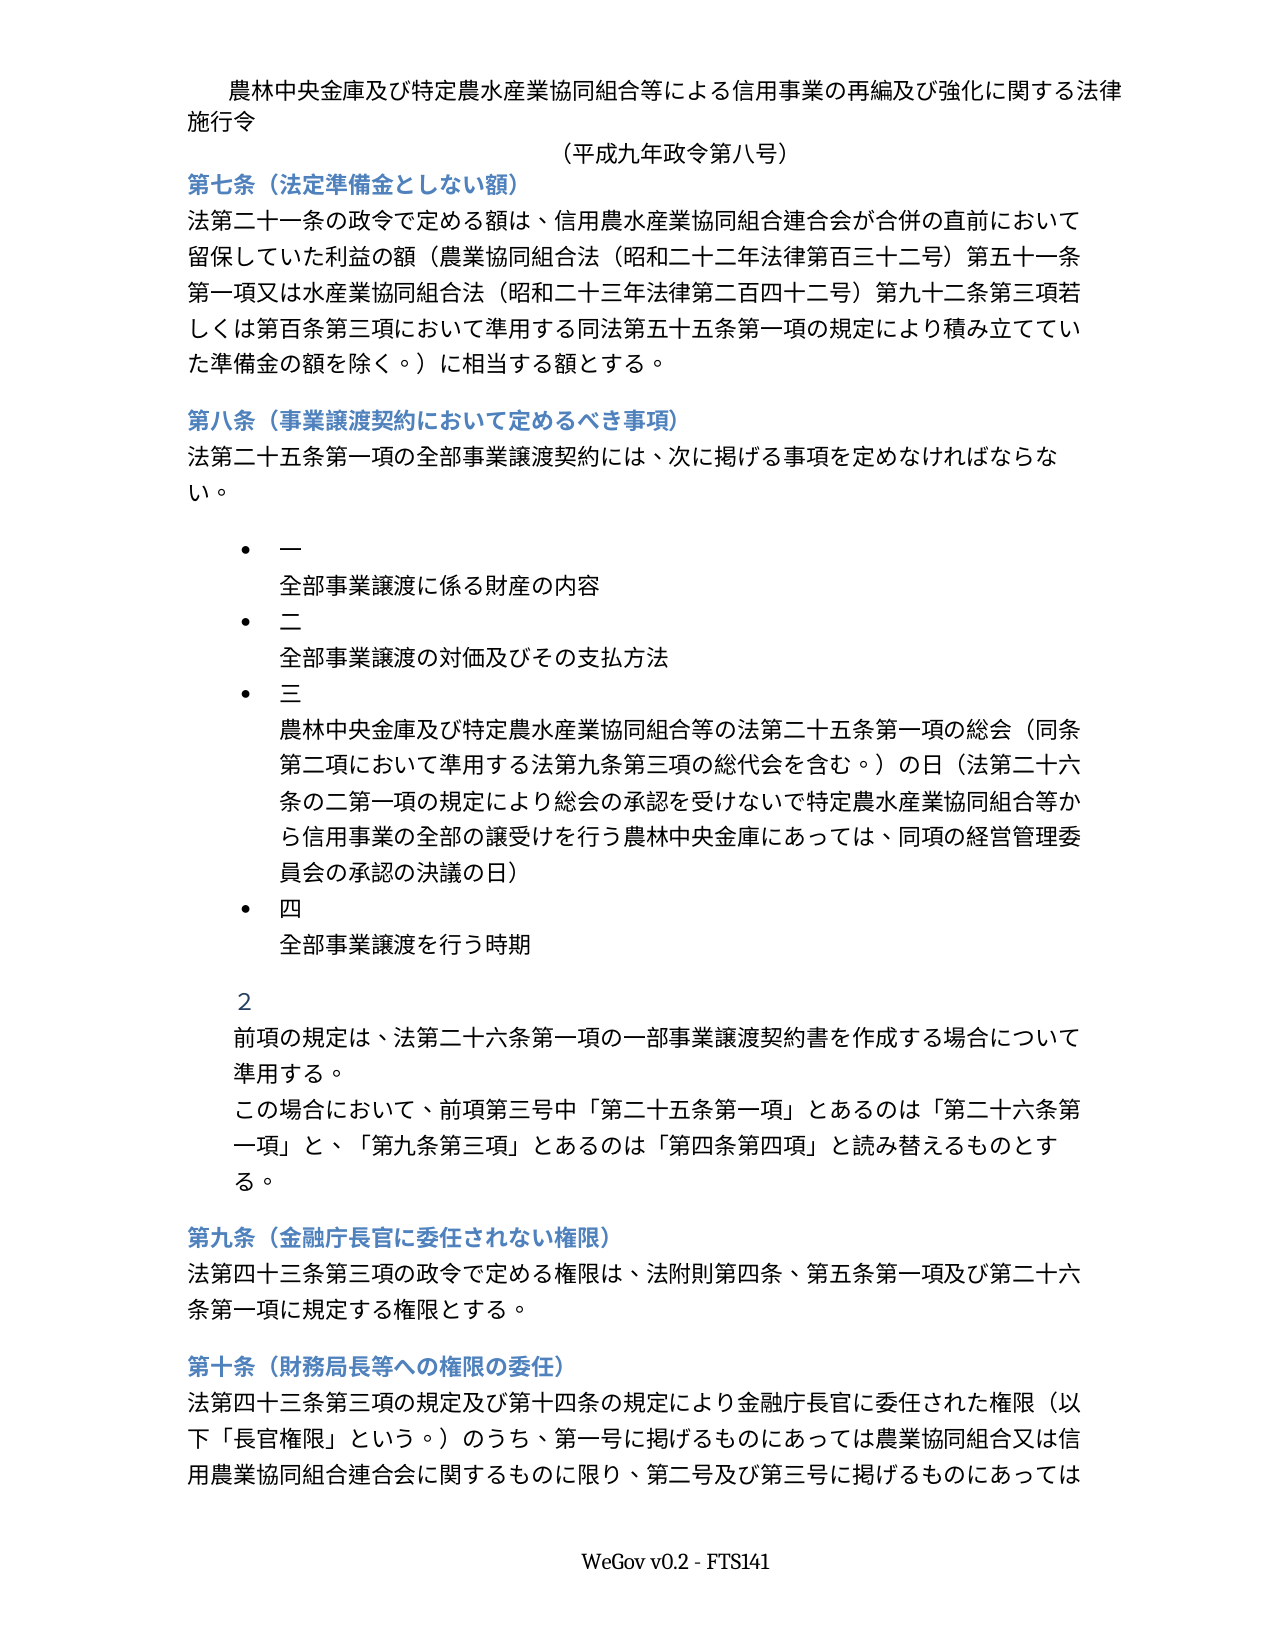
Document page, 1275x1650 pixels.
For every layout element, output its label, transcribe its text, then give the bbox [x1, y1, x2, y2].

text 法第四十三条第三項の政令で定める権限は、法附則第四条、第五条第一項及び第二十六条第一項に規定する権限とする。 [187, 1258, 1087, 1326]
list 三 農林中央金庫及び特定農水産業協同組合等の法第二十五条第一項の総会（同条第二項において準用する法第九条第三項の総代会を含む。）の日（法第二十六条の二第一項の規定により総会の承認を受けないで特定農水産業協同組合等から信用事業の全部の譲受けを行う農林中央金庫にあっては、同項の経営管理委員会の承認の決議の日） [242, 678, 1087, 888]
list 二 全部事業譲渡の対価及びその支払方法 [242, 606, 1087, 673]
list 四 全部事業譲渡を行う時期 [242, 893, 1087, 960]
subtitle 第八条（事業譲渡契約において定めるべき事項） [187, 405, 1087, 436]
subtitle 第九条（金融庁長官に委任されない権限） [187, 1222, 1087, 1254]
subtitle 第十条（財務局長等への権限の委任） [187, 1351, 1087, 1382]
list 一 全部事業譲渡に係る財産の内容 [242, 534, 1087, 601]
text 法第二十一条の政令で定める額は、信用農水産業協同組合連合会が合併の直前において留保していた利益の額（農業協同組合法（昭和二十二年法律第百三十二号）第五十一条第一項又は水産業協同組合法（昭和二十三年法律第二百四十二号）第九十二条第三項若しくは第百条第三項において準用する同法第五十五条第一項の規定により積み立てていた準備金の額を除く。）に相当する額とする。 [187, 205, 1087, 380]
subtitle 第七条（法定準備金としない額） [187, 169, 1087, 200]
text 前項の規定は、法第二十六条第一項の一部事業譲渡契約書を作成する場合について準用する。 この場合において、前項第三号中「第二十五条第一項」とあるのは「第二十六条第一項」と、「第九条第三項」とあるのは「第四条第四項」と読み替えるものとする。 [233, 1022, 1087, 1197]
text 法第二十五条第一項の全部事業譲渡契約には、次に掲げる事項を定めなければならない。 [187, 441, 1087, 508]
subtitle ２ [233, 986, 1087, 1017]
